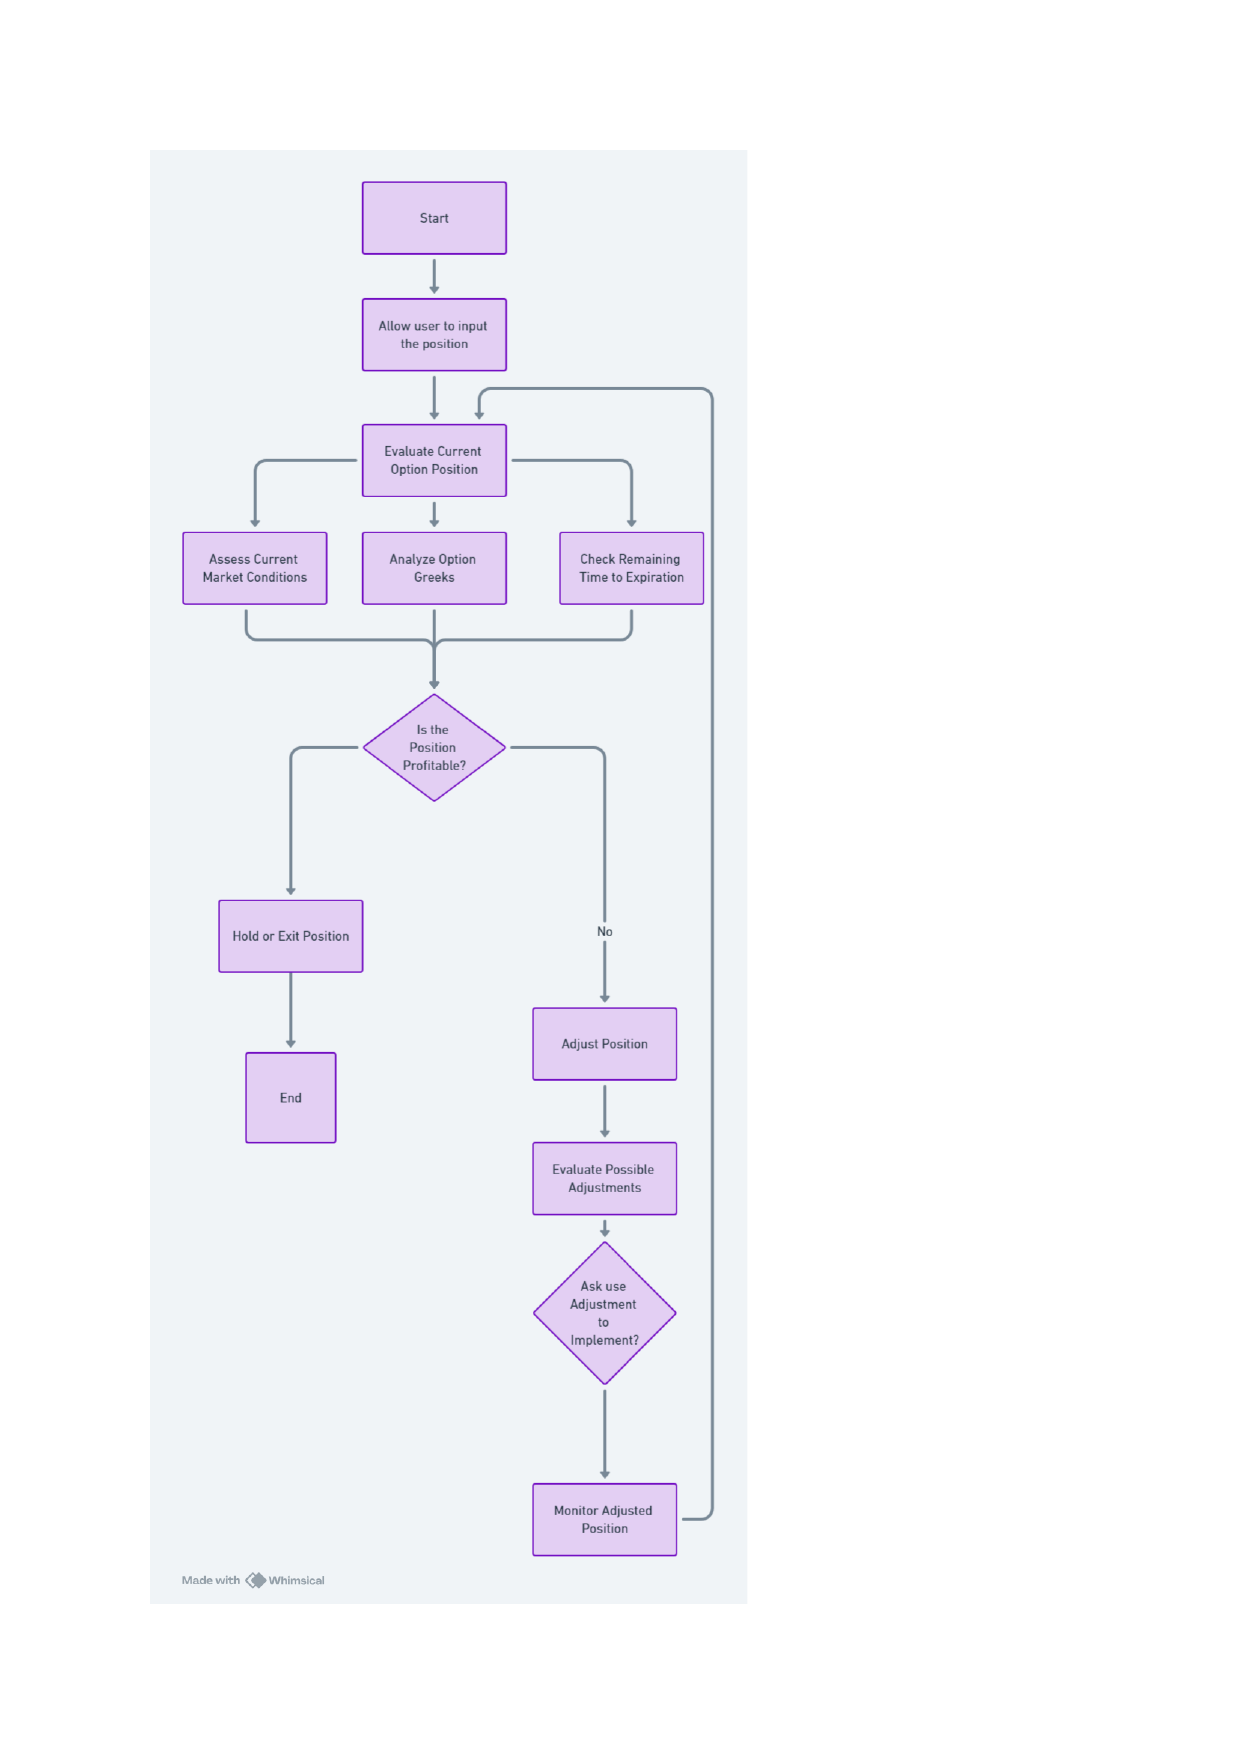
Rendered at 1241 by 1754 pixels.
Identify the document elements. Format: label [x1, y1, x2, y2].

picture [150, 150, 748, 1604]
